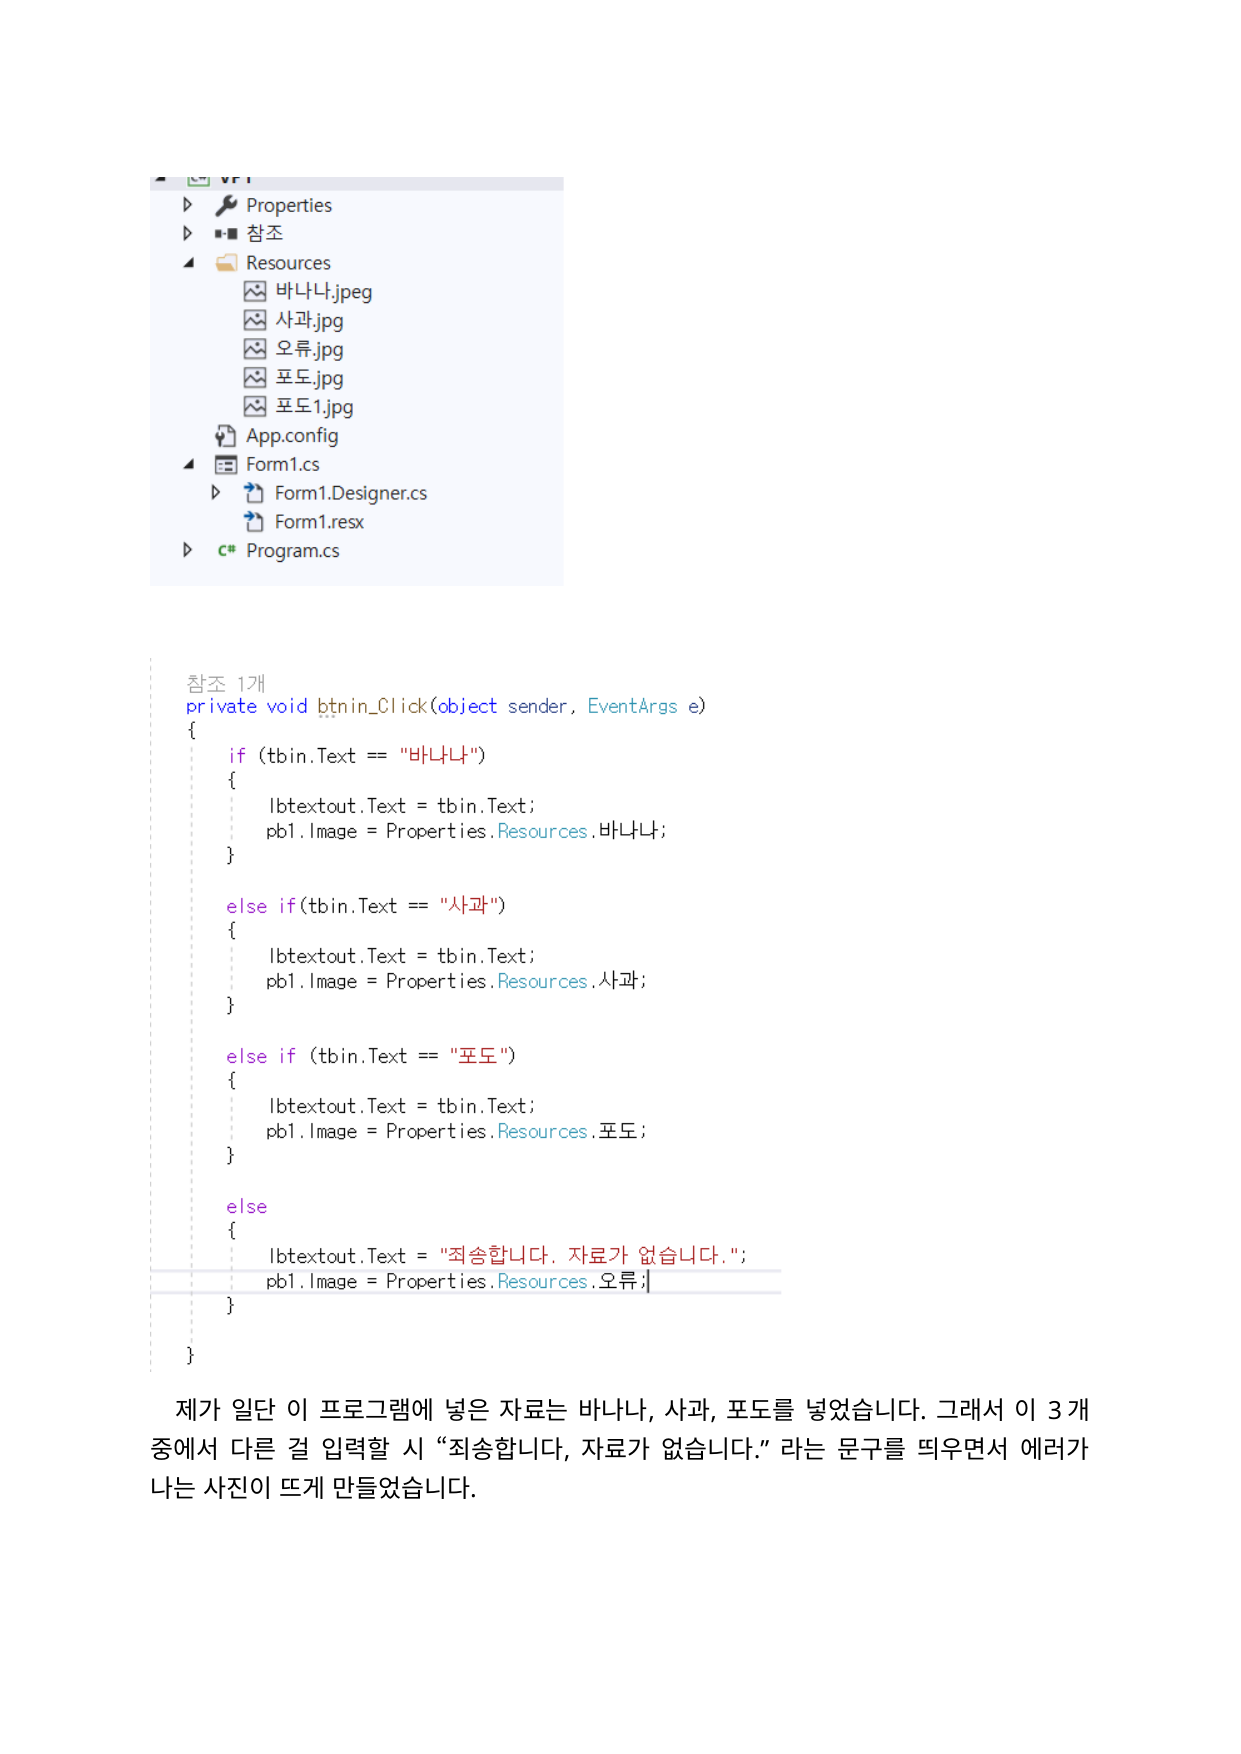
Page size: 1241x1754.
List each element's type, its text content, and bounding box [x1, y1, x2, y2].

picture [150, 177, 564, 586]
picture [150, 658, 782, 1372]
text 제가 일단 이 프로그램에 넣은 자료는 바나나, 사과, 포도를 넣었습니다. 그래서 이 3개 중에서 다른 걸 입력할 시 “죄송합니다, 자료가 없습니다.” 라는 문구를 띄우면서 에러가 나는 사진이 뜨게 만들었습니다. [150, 1391, 1090, 1505]
